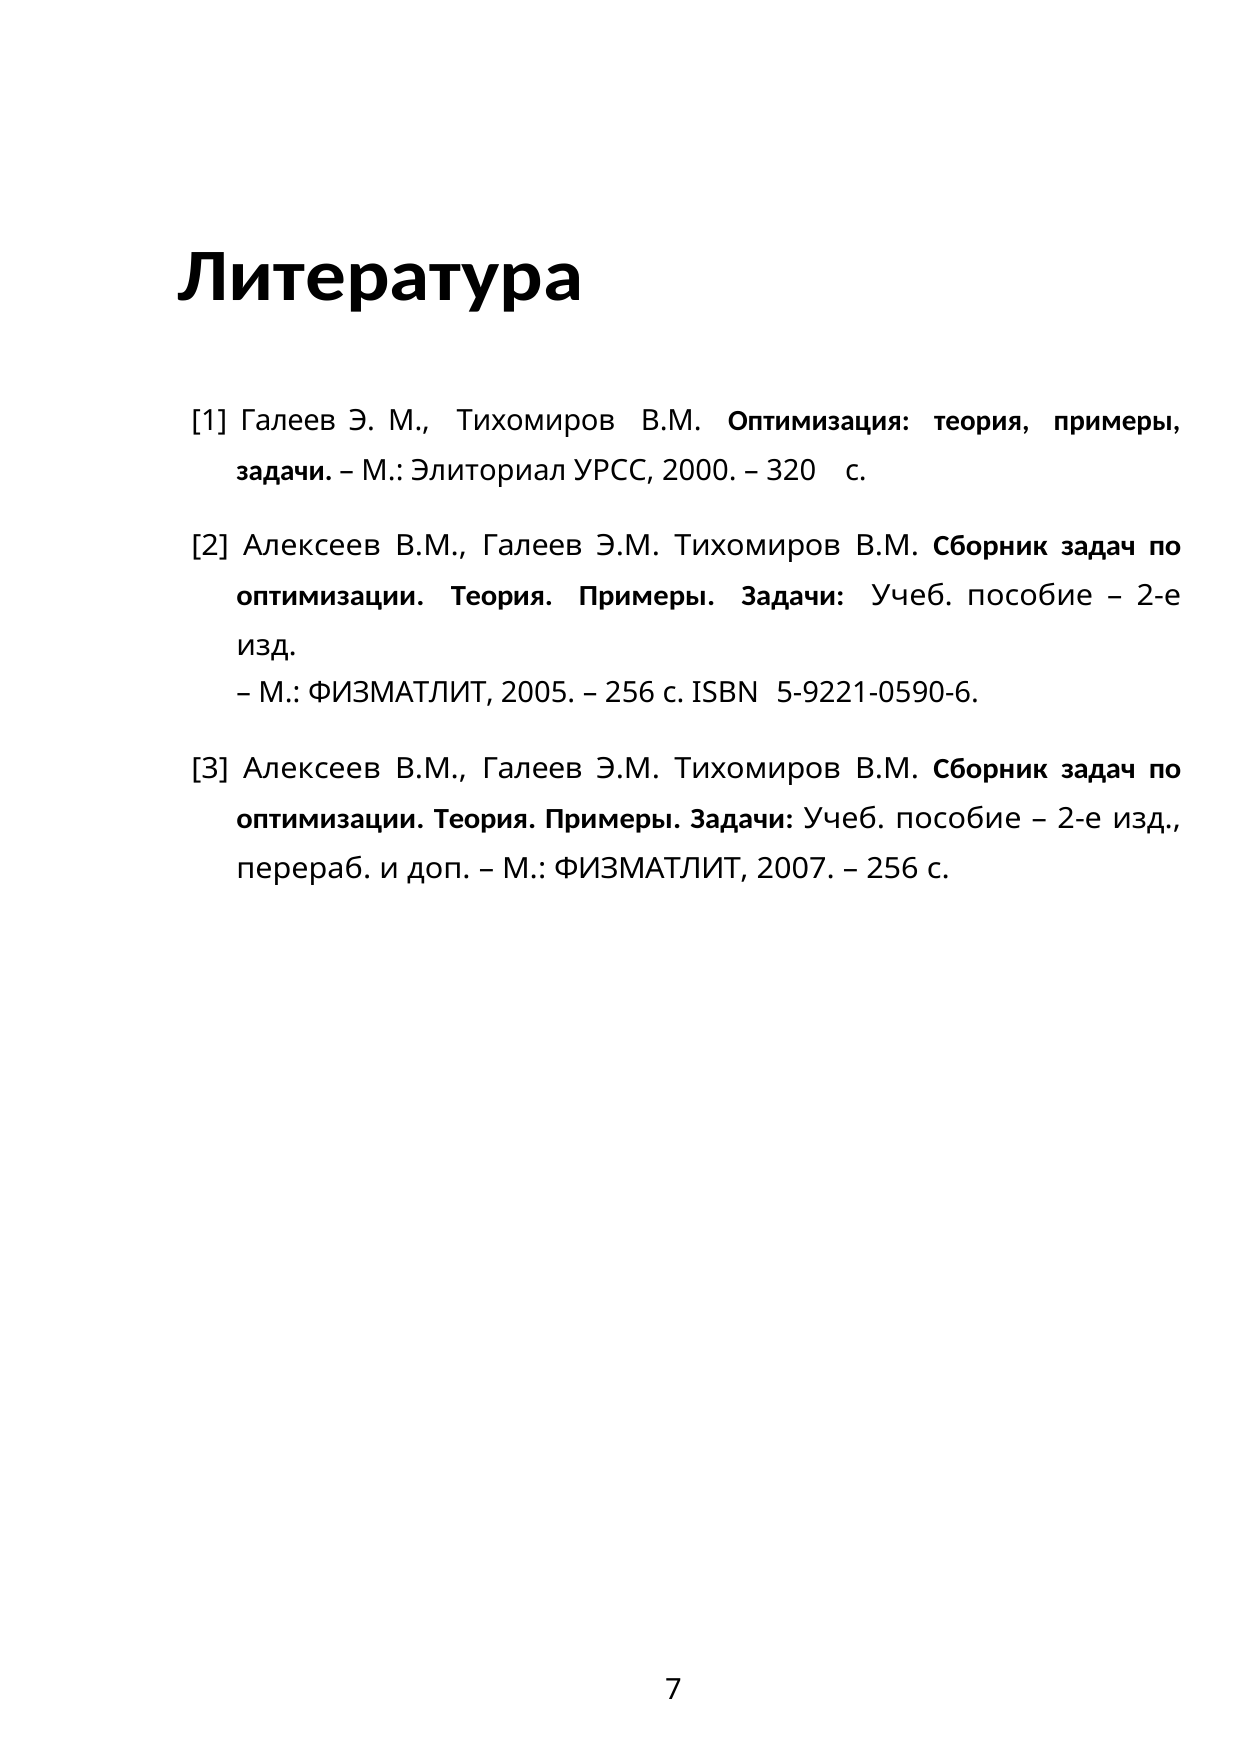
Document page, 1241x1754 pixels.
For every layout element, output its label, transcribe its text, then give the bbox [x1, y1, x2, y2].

text – М.: ФИЗМАТЛИТ, 2005. – 256 с. ISBN 5-9221-0590-6. [236, 674, 1192, 710]
text Литература [177, 232, 1192, 318]
text [3] Алексеев В.М., Галеев Э.М. Тихомиров В.М. Сборник задач по оптимизации. Теория. Примеры. Задачи: Учеб. пособие – 2-е изд., перераб. и доп. – М.: ФИЗМАТЛИТ, 2007. – 256 с. [191, 747, 1181, 887]
text [1] Галеев Э. М., Тихомиров В.М. Оптимизация: теория, примеры, задачи. – М.: Элиториал УРСС, 2000. – 320 с. [191, 399, 1181, 489]
text [2] Алексеев В.М., Галеев Э.М. Тихомиров В.М. Сборник задач по оптимизации. Теория. Примеры. Задачи: Учеб. пособие – 2-е изд. [191, 524, 1181, 663]
